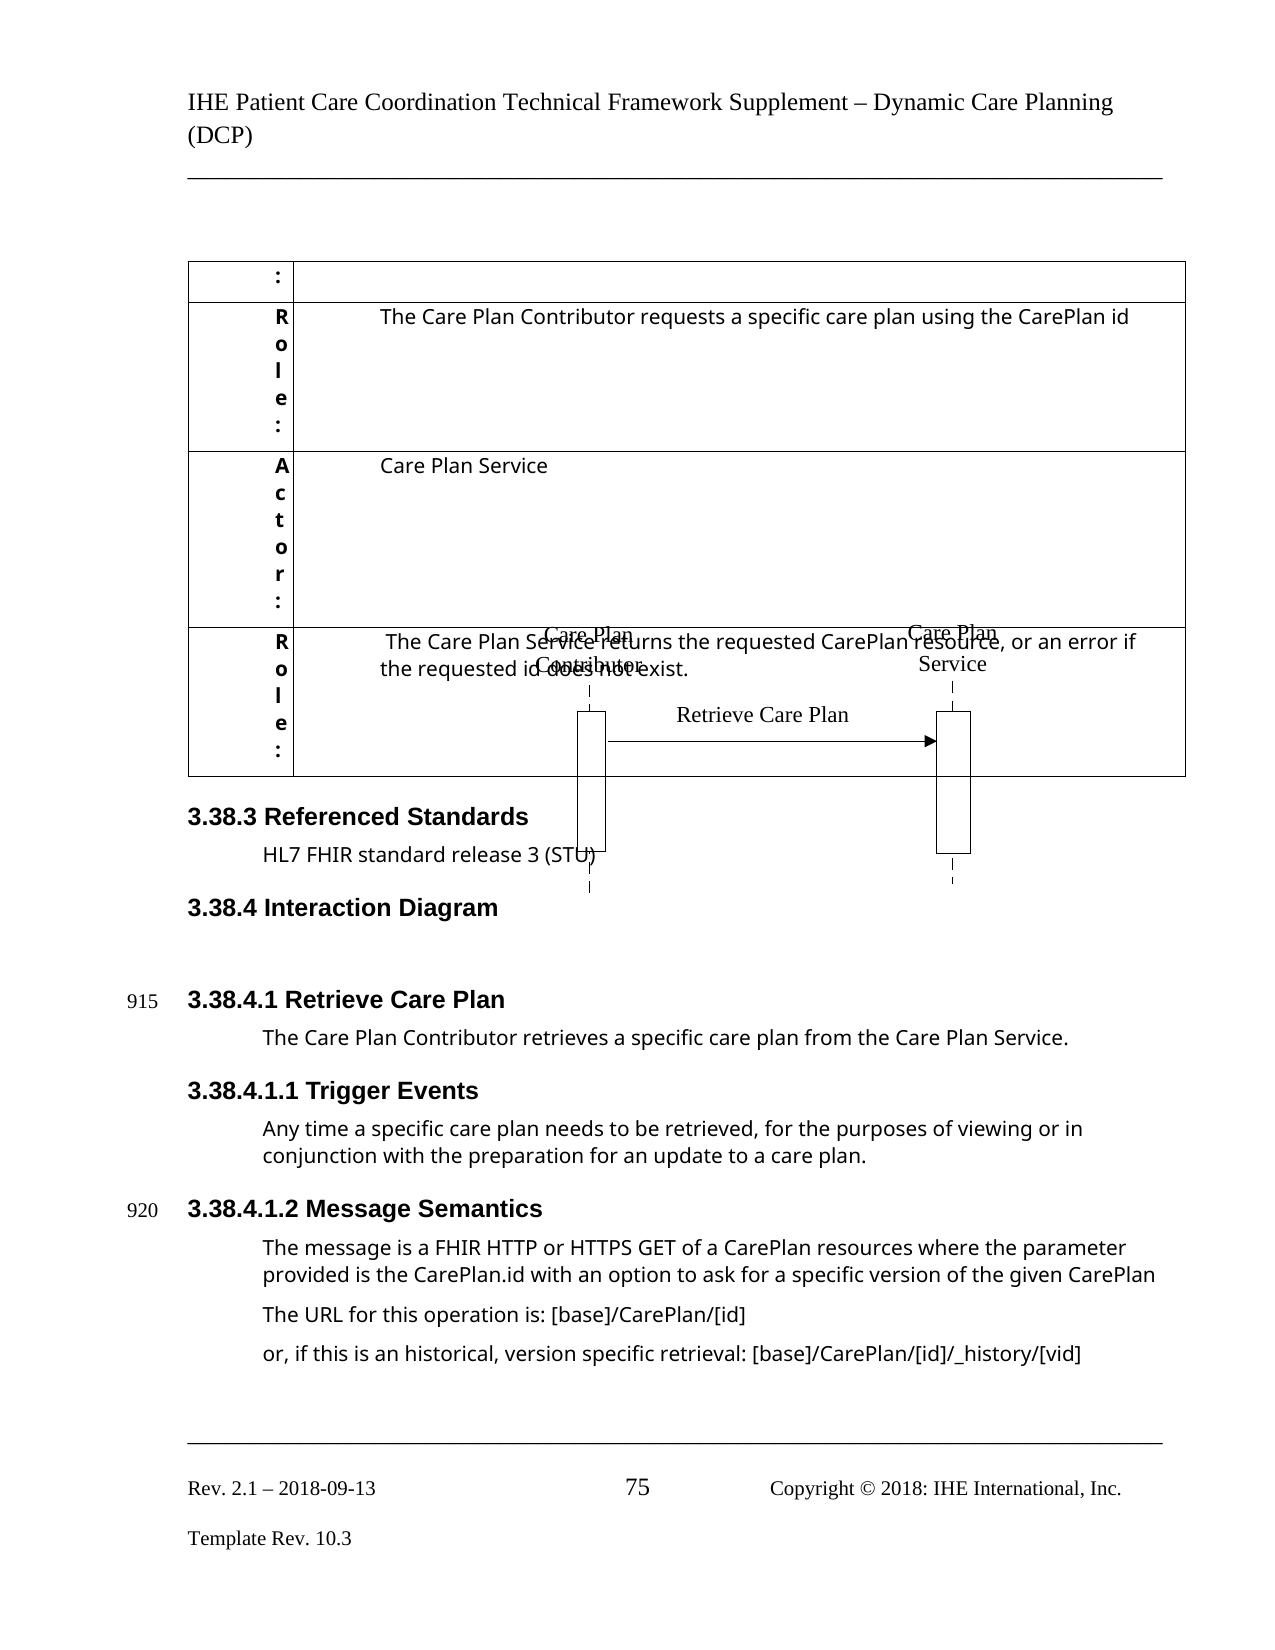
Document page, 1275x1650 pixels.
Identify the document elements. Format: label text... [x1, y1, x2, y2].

table_header Actor: [189, 262, 293, 302]
text HL7 FHIR standard release 3 (STU) [262, 841, 1162, 868]
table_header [294, 262, 1185, 302]
table_cell The Care Plan Contributor requests a specific care plan using the CarePlan id [294, 303, 1185, 451]
subtitle 3.38.4.1.2 Message Semantics [187, 1194, 1162, 1223]
table_cell The Care Plan Service returns the requested CarePlan resource, or an error if the requested id does not exist. [294, 628, 1185, 776]
table_cell Role: [189, 303, 293, 451]
table_cell Care Plan Service [294, 452, 1185, 627]
subtitle 3.38.4 Interaction Diagram [187, 893, 1162, 922]
subtitle 3.38.4.1 Retrieve Care Plan [187, 984, 1162, 1013]
subtitle 3.38.3 Referenced Standards [187, 802, 1162, 831]
text The Care Plan Contributor retrieves a specific care plan from the Care Plan Service. [262, 1024, 1162, 1051]
subtitle 3.38.4.1.1 Trigger Events [187, 1076, 1162, 1105]
text Any time a specific care plan needs to be retrieved, for the purposes of viewing or in conjunction with the preparation for an update to a care plan. [262, 1115, 1162, 1169]
table_cell Actor: [189, 452, 293, 627]
text The URL for this operation is: [base]/CarePlan/[id] [262, 1300, 1162, 1327]
text The message is a FHIR HTTP or HTTPS GET of a CarePlan resources where the parameter provided is the CarePlan.id with an option to ask for a specific version of the given CarePlan [262, 1234, 1162, 1288]
text or, if this is an historical, version specific retrieval: [base]/CarePlan/[id]/_history/[vid] [262, 1340, 1162, 1367]
table_cell Role: [189, 628, 293, 776]
